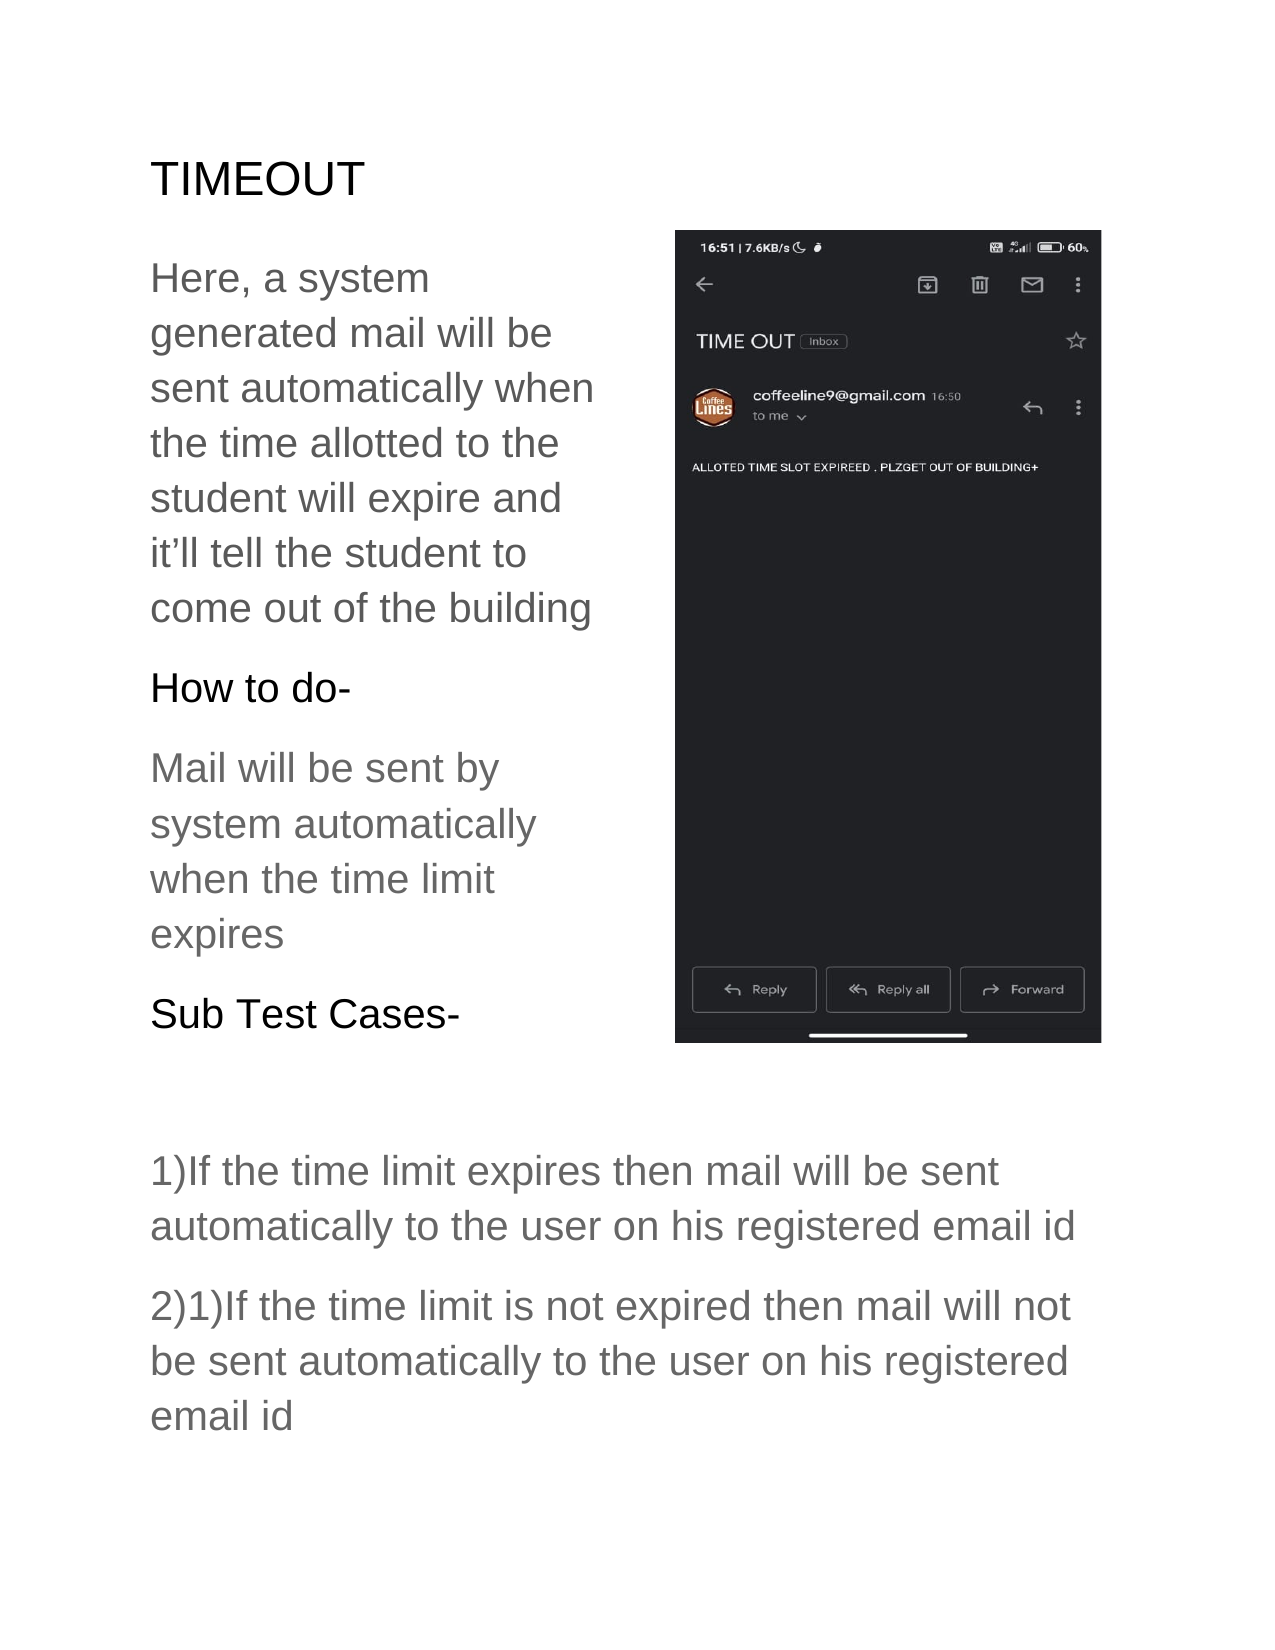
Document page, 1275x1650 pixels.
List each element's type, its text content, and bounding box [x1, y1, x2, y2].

text MAIL FOR TIMEOUT [150, 150, 600, 205]
text Mail will be sent by system automatically when the time limit expires [150, 744, 600, 957]
text Here, a system generated mail will be sent automatically when the time allotted to the student will expire and it’ll tell the student to come out of the building [150, 253, 600, 632]
text 2)1)If the time limit is not expired then mail will not be sent automatically to the user on his registered email id [150, 1281, 1125, 1439]
text Sub Test Cases- [150, 989, 600, 1037]
picture [675, 230, 1102, 1043]
text How to do- [150, 664, 600, 712]
text 1)If the time limit expires then mail will be sent automatically to the user on his registered email id [150, 1146, 1125, 1249]
